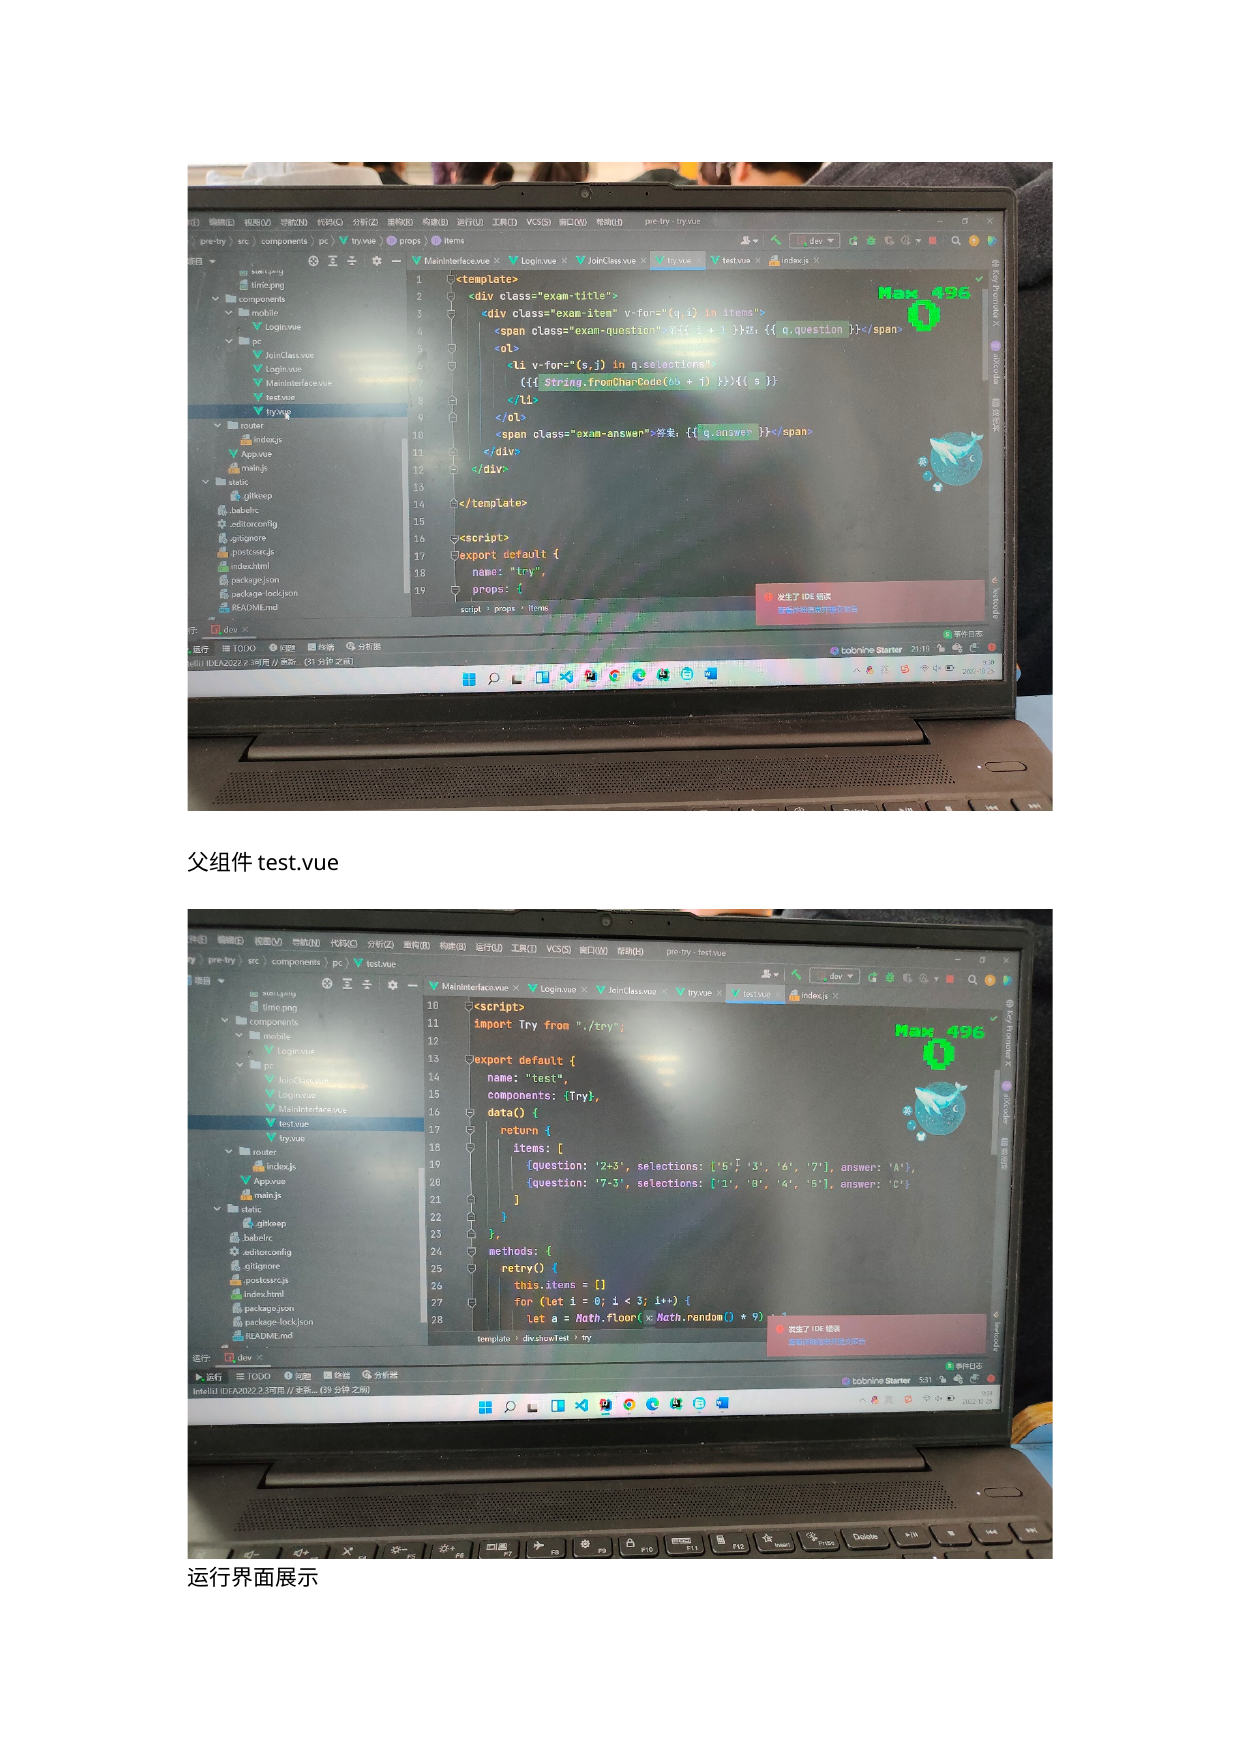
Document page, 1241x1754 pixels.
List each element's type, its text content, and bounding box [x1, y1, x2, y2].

picture [187, 909, 1053, 1559]
text 运行界面展示 [187, 1559, 1053, 1592]
picture [187, 162, 1053, 811]
text 父组件test.vue [187, 844, 1053, 877]
